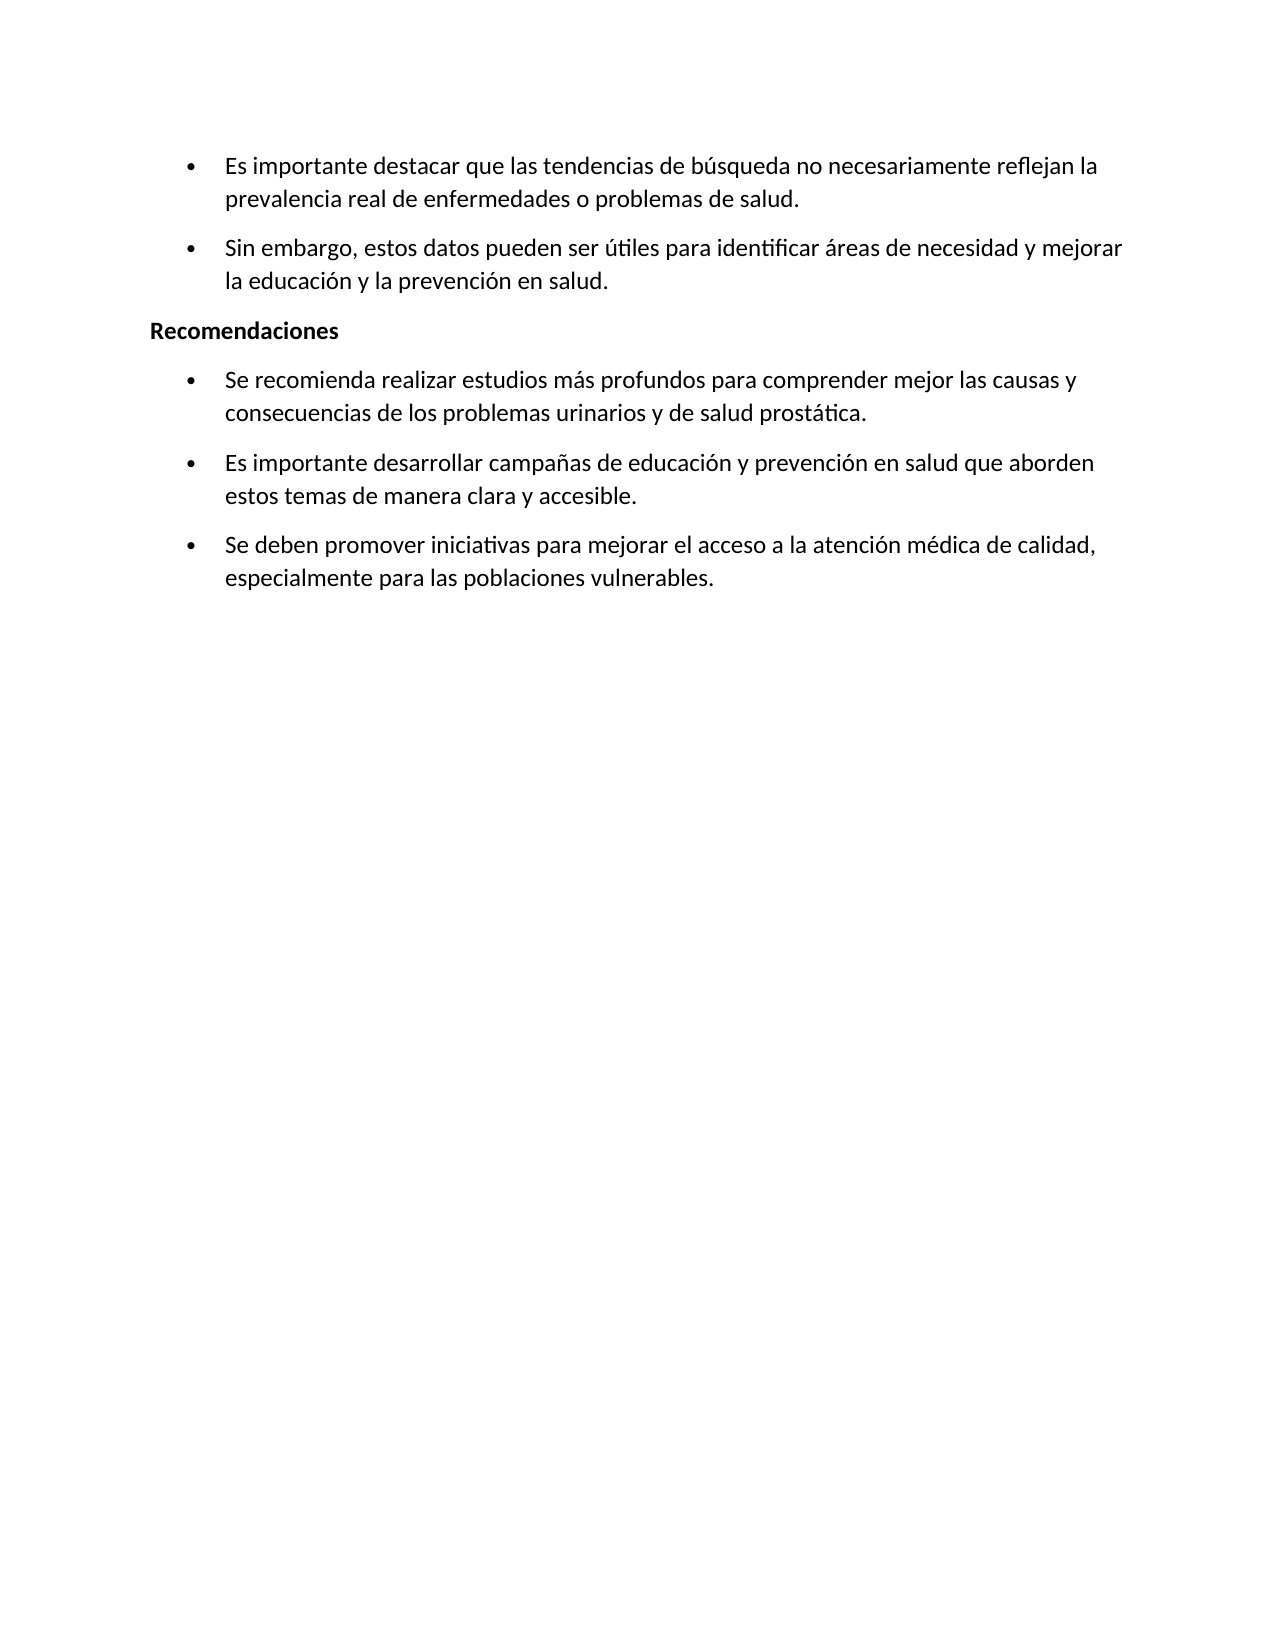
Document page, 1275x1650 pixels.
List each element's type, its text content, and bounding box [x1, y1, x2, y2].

text Recomendaciones [150, 315, 1125, 346]
list Se recomienda realizar estudios más profundos para comprender mejor las causas y consecuencias de los problemas urinarios y de salud prostática. [187, 364, 1125, 428]
list Sin embargo, estos datos pueden ser útiles para identificar áreas de necesidad y mejorar la educación y la prevención en salud. [187, 232, 1125, 296]
list Es importante desarrollar campañas de educación y prevención en salud que aborden estos temas de manera clara y accesible. [187, 447, 1125, 511]
list Se deben promover iniciativas para mejorar el acceso a la atención médica de calidad, especialmente para las poblaciones vulnerables. [187, 529, 1125, 593]
list Es importante destacar que las tendencias de búsqueda no necesariamente reflejan la prevalencia real de enfermedades o problemas de salud. [187, 150, 1125, 213]
